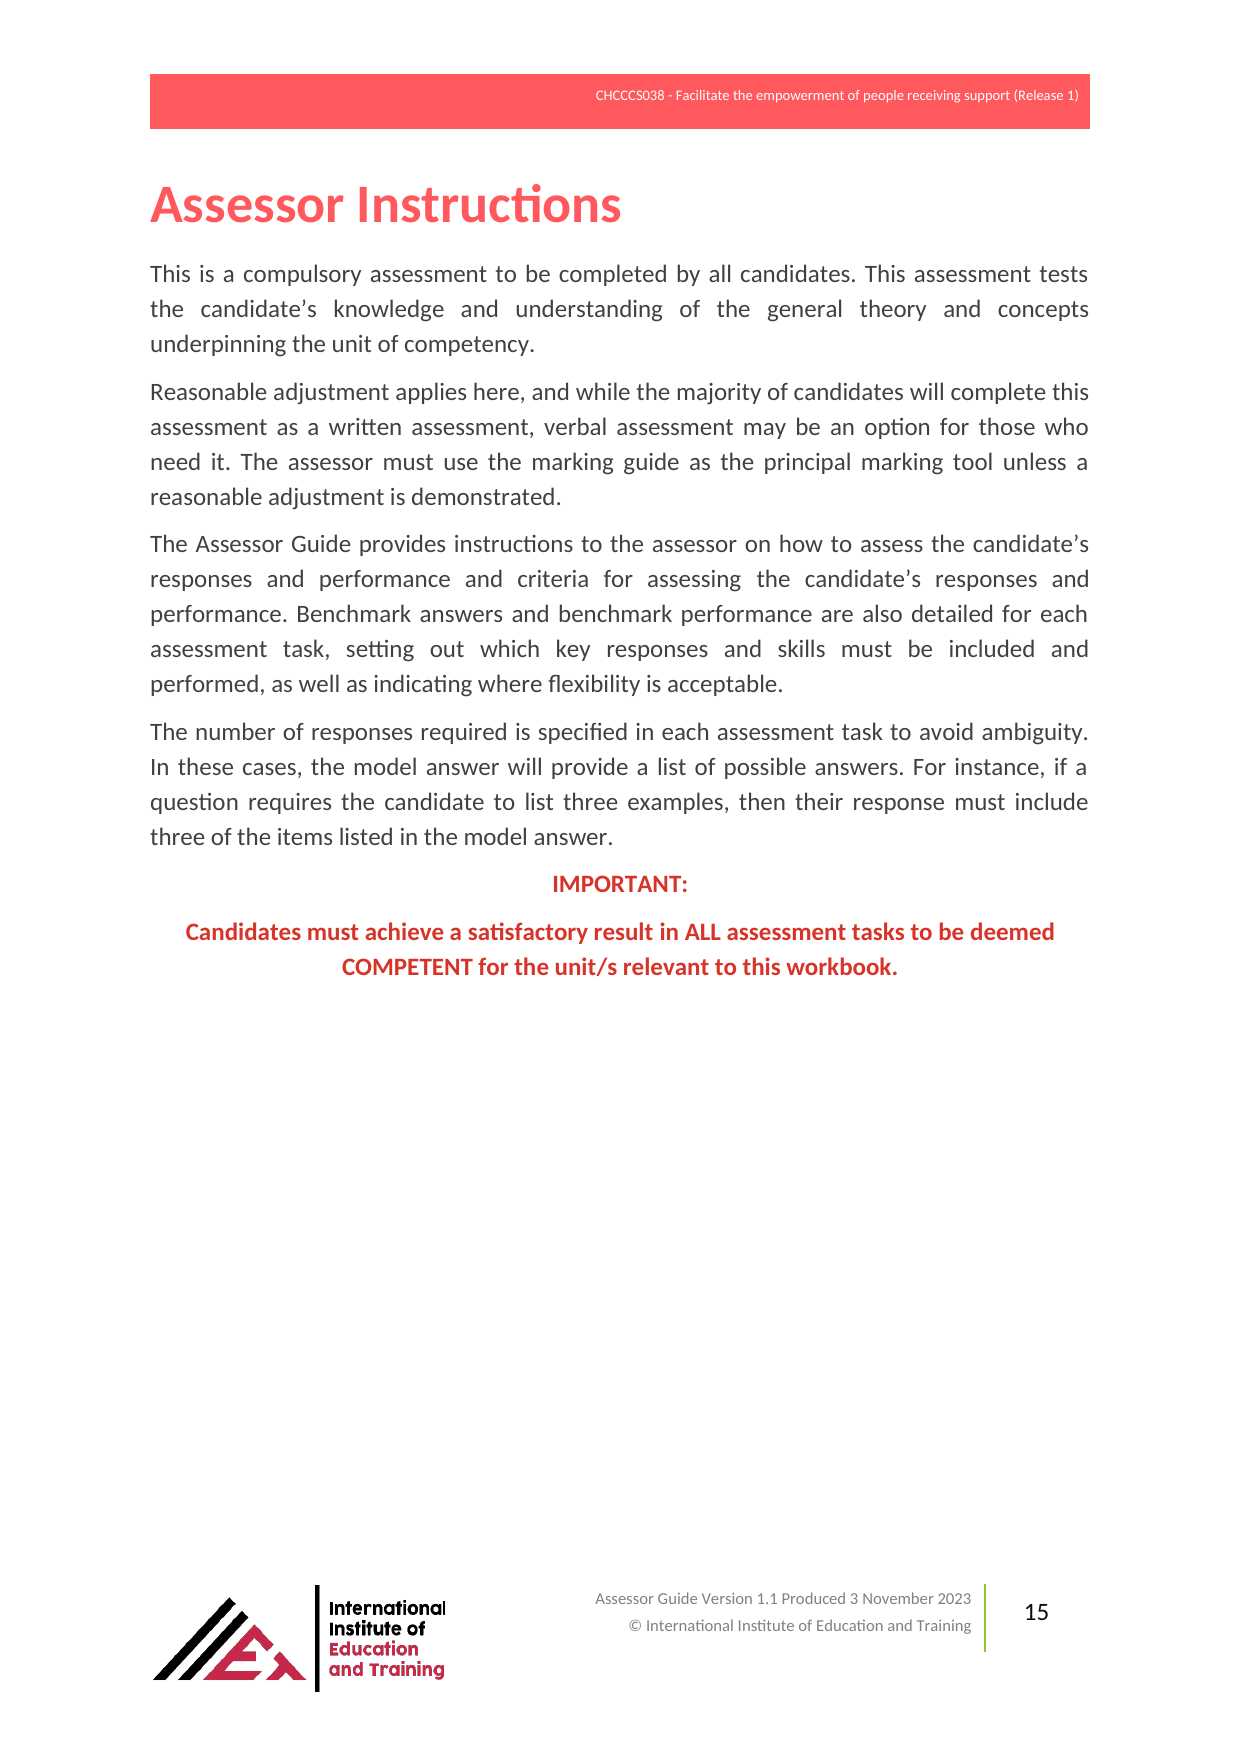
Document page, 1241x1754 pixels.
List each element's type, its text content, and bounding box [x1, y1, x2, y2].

picture [152, 1585, 445, 1692]
subtitle Assessor Instructions [150, 170, 1090, 236]
text This is a compulsory assessment to be completed by all candidates. This assessment tests the candidate’s knowledge and understanding of the general theory and concepts underpinning the unit of competency. [150, 258, 1090, 359]
text Candidates must achieve a satisfactory result in ALL assessment tasks to be deemed COMPETENT for the unit/s relevant to this workbook. [150, 916, 1090, 981]
text Reasonable adjustment applies here, and while the majority of candidates will complete this assessment as a written assessment, verbal assessment may be an option for those who need it. The assessor must use the marking guide as the principal marking tool unless a reasonable adjustment is demonstrated. [150, 376, 1090, 511]
text IMPORTANT: [150, 868, 1090, 899]
text The Assessor Guide provides instructions to the assessor on how to assess the candidate’s responses and performance and criteria for assessing the candidate’s responses and performance. Benchmark answers and benchmark performance are also detailed for each assessment task, setting out which key responses and skills must be included and performed, as well as indicating where flexibility is acceptable. [150, 528, 1090, 699]
text The number of responses required is specified in each assessment task to avoid ambiguity. In these cases, the model answer will provide a list of possible answers. For instance, if a question requires the candidate to list three examples, then their response must include three of the items listed in the model answer. [150, 716, 1090, 851]
